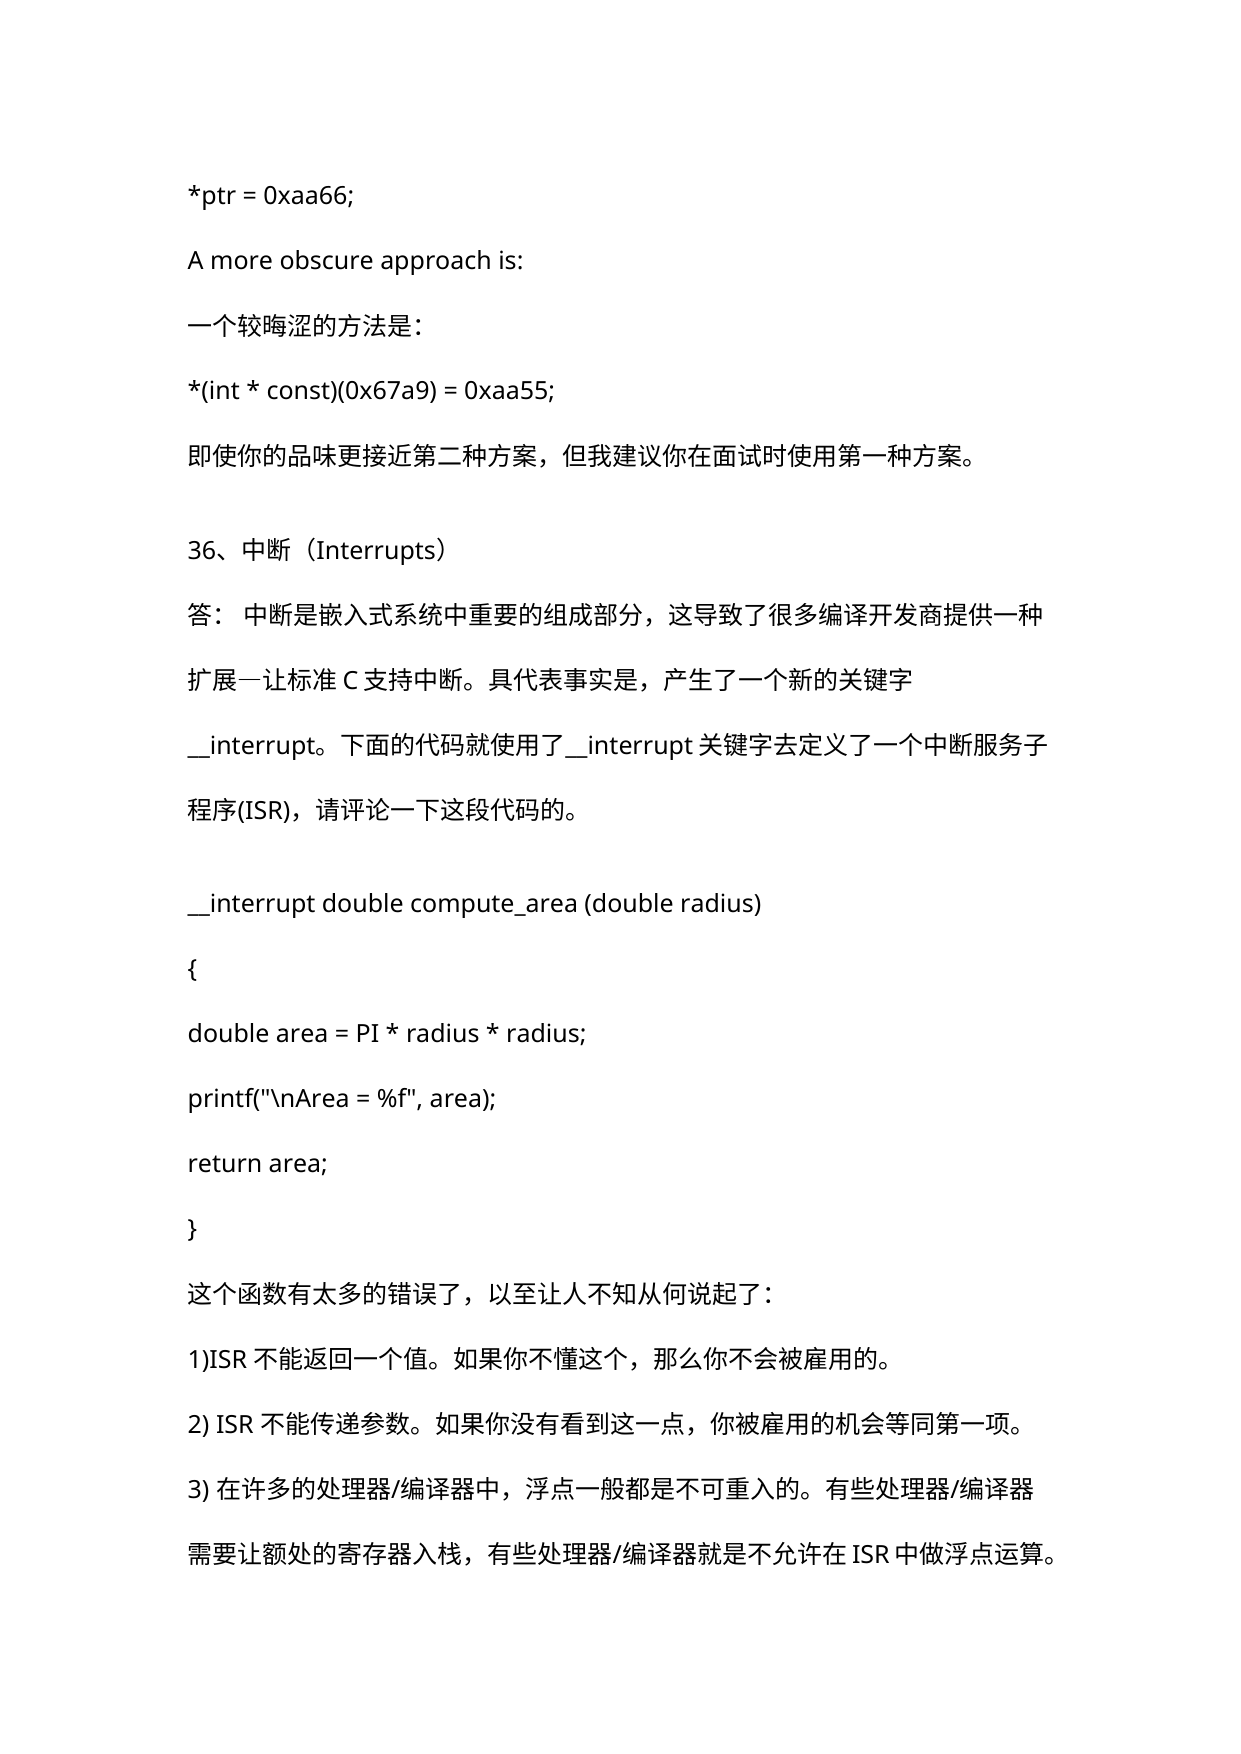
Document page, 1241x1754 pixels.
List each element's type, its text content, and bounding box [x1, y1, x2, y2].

text 36、中断（Interrupts） 答： 中断是嵌入式系统中重要的组成部分，这导致了很多编译开发商提供一种扩展—让标准C支持中断。具代表事实是，产生了一个新的关键字 __interrupt。下面的代码就使用了__interrupt关键字去定义了一个中断服务子程序(ISR)，请评论一下这段代码的。 [187, 516, 1053, 841]
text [187, 870, 1053, 1585]
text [187, 162, 1053, 487]
